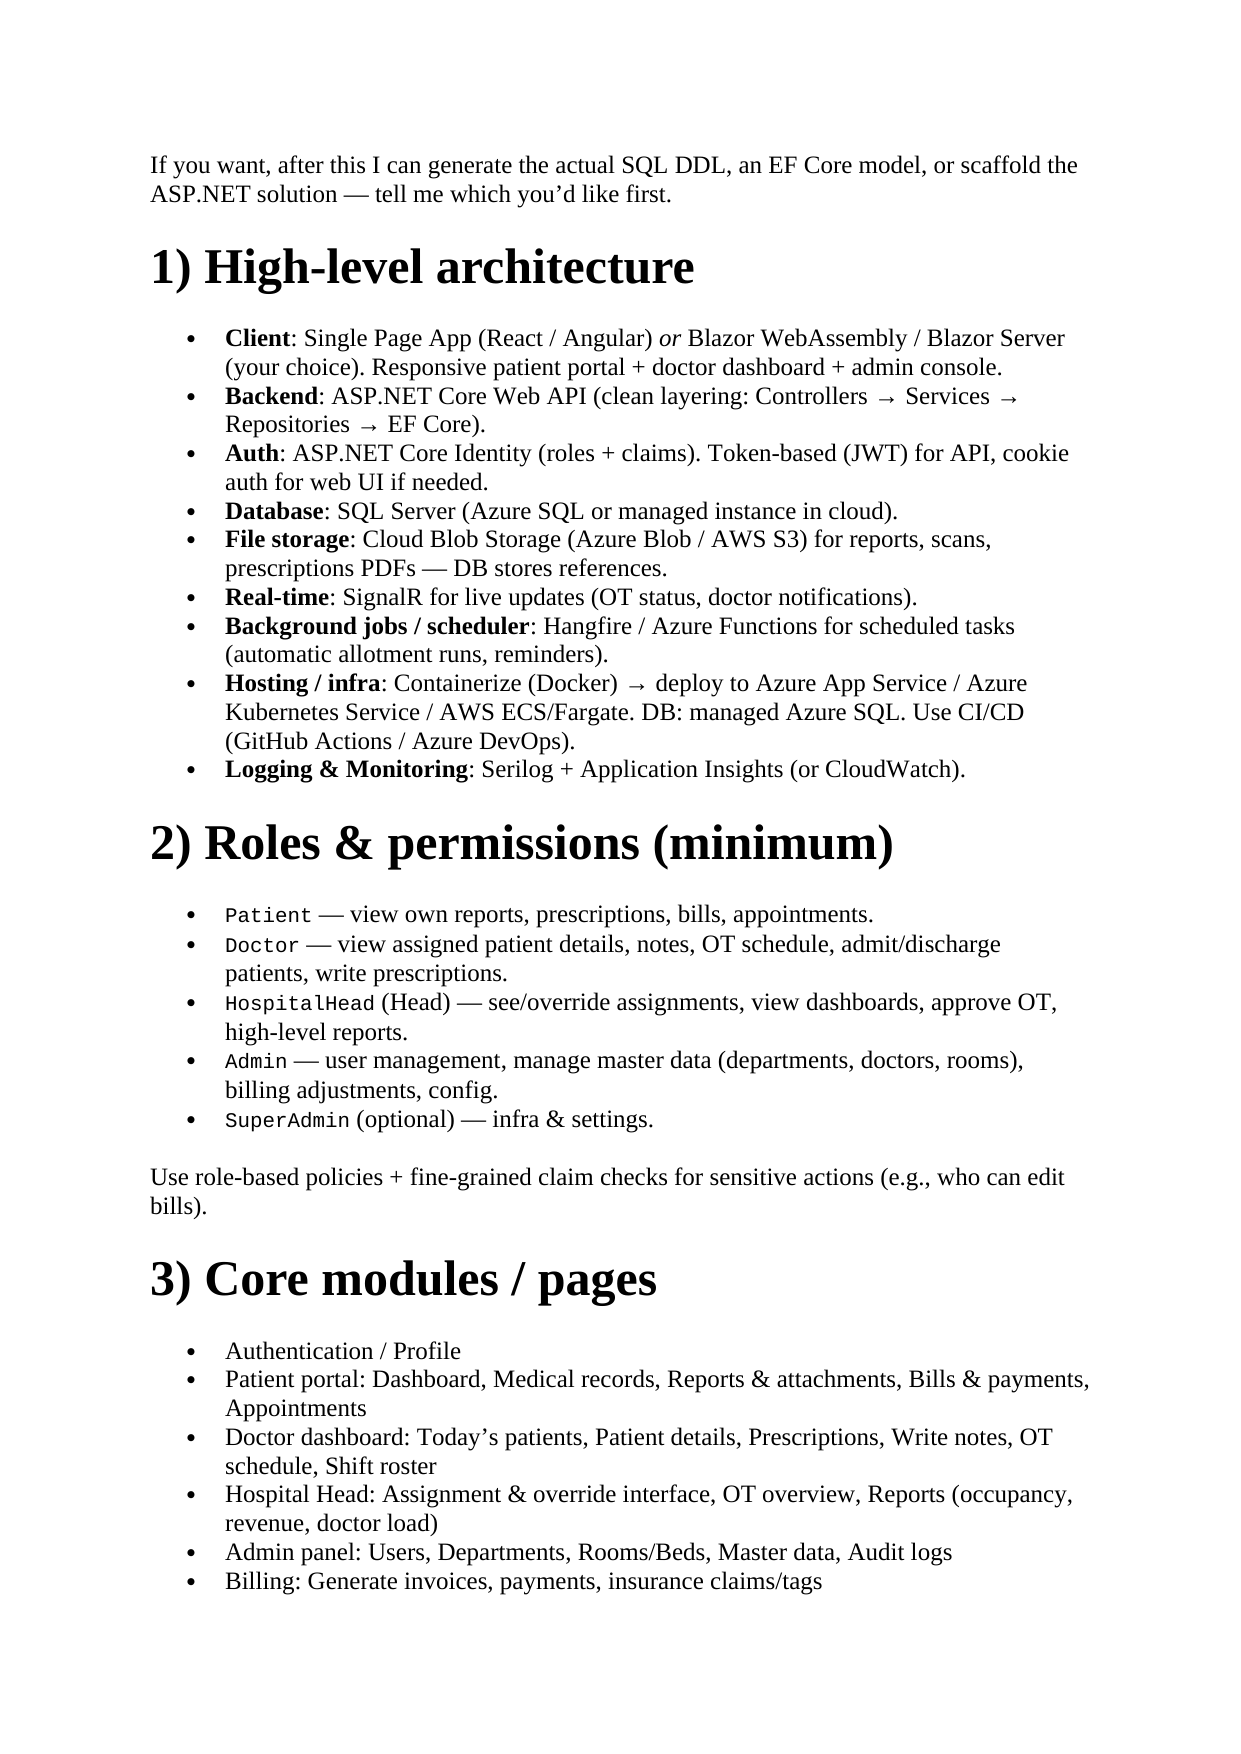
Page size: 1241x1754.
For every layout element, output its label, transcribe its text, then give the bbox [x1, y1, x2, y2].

text 3) Core modules / pages [150, 1249, 1090, 1307]
list Client: Single Page App (React / Angular) or Blazor WebAssembly / Blazor Server (your choice). Responsive patient portal + doctor dashboard + admin console. [187, 323, 1090, 381]
list Billing: Generate invoices, payments, insurance claims/tags [187, 1566, 1090, 1594]
list Doctor dashboard: Today’s patients, Patient details, Prescriptions, Write notes, OT schedule, Shift roster [187, 1422, 1090, 1479]
list SuperAdmin (optional) — infra & settings. [187, 1104, 1090, 1133]
text Use role-based policies + fine-grained claim checks for sensitive actions (e.g., who can edit bills). [150, 1162, 1090, 1220]
text 1) High-level architecture [150, 237, 1090, 294]
list Admin panel: Users, Departments, Rooms/Beds, Master data, Audit logs [187, 1537, 1090, 1566]
list Patient — view own reports, prescriptions, bills, appointments. [187, 899, 1090, 929]
list Backend: ASP.NET Core Web API (clean layering: Controllers → Services → Repositories → EF Core). [187, 381, 1090, 438]
list Authentication / Profile [187, 1336, 1090, 1364]
list Auth: ASP.NET Core Identity (roles + claims). Token-based (JWT) for API, cookie auth for web UI if needed. [187, 438, 1090, 496]
list Real-time: SignalR for live updates (OT status, doctor notifications). [187, 582, 1090, 611]
list Admin — user management, manage master data (departments, doctors, rooms), billing adjustments, config. [187, 1045, 1090, 1104]
list File storage: Cloud Blob Storage (Azure Blob / AWS S3) for reports, scans, prescriptions PDFs — DB stores references. [187, 524, 1090, 582]
list HospitalHead (Head) — see/override assignments, view dashboards, approve OT, high-level reports. [187, 987, 1090, 1045]
list Patient portal: Dashboard, Medical records, Reports & attachments, Bills & payments, Appointments [187, 1364, 1090, 1422]
list Background jobs / scheduler: Hangfire / Azure Functions for scheduled tasks (automatic allotment runs, reminders). [187, 611, 1090, 668]
text 2) Roles & permissions (minimum) [150, 812, 1090, 870]
text If you want, after this I can generate the actual SQL DDL, an EF Core model, or scaffold the ASP.NET solution — tell me which you’d like first. [150, 150, 1090, 207]
list Logging & Monitoring: Serilog + Application Insights (or CloudWatch). [187, 754, 1090, 783]
list Database: SQL Server (Azure SQL or managed instance in cloud). [187, 496, 1090, 524]
list Doctor — view assigned patient details, notes, OT schedule, admit/discharge patients, write prescriptions. [187, 929, 1090, 987]
list Hosting / infra: Containerize (Docker) → deploy to Azure App Service / Azure Kubernetes Service / AWS ECS/Fargate. DB: managed Azure SQL. Use CI/CD (GitHub Actions / Azure DevOps). [187, 668, 1090, 754]
list Hospital Head: Assignment & override interface, OT overview, Reports (occupancy, revenue, doctor load) [187, 1479, 1090, 1537]
